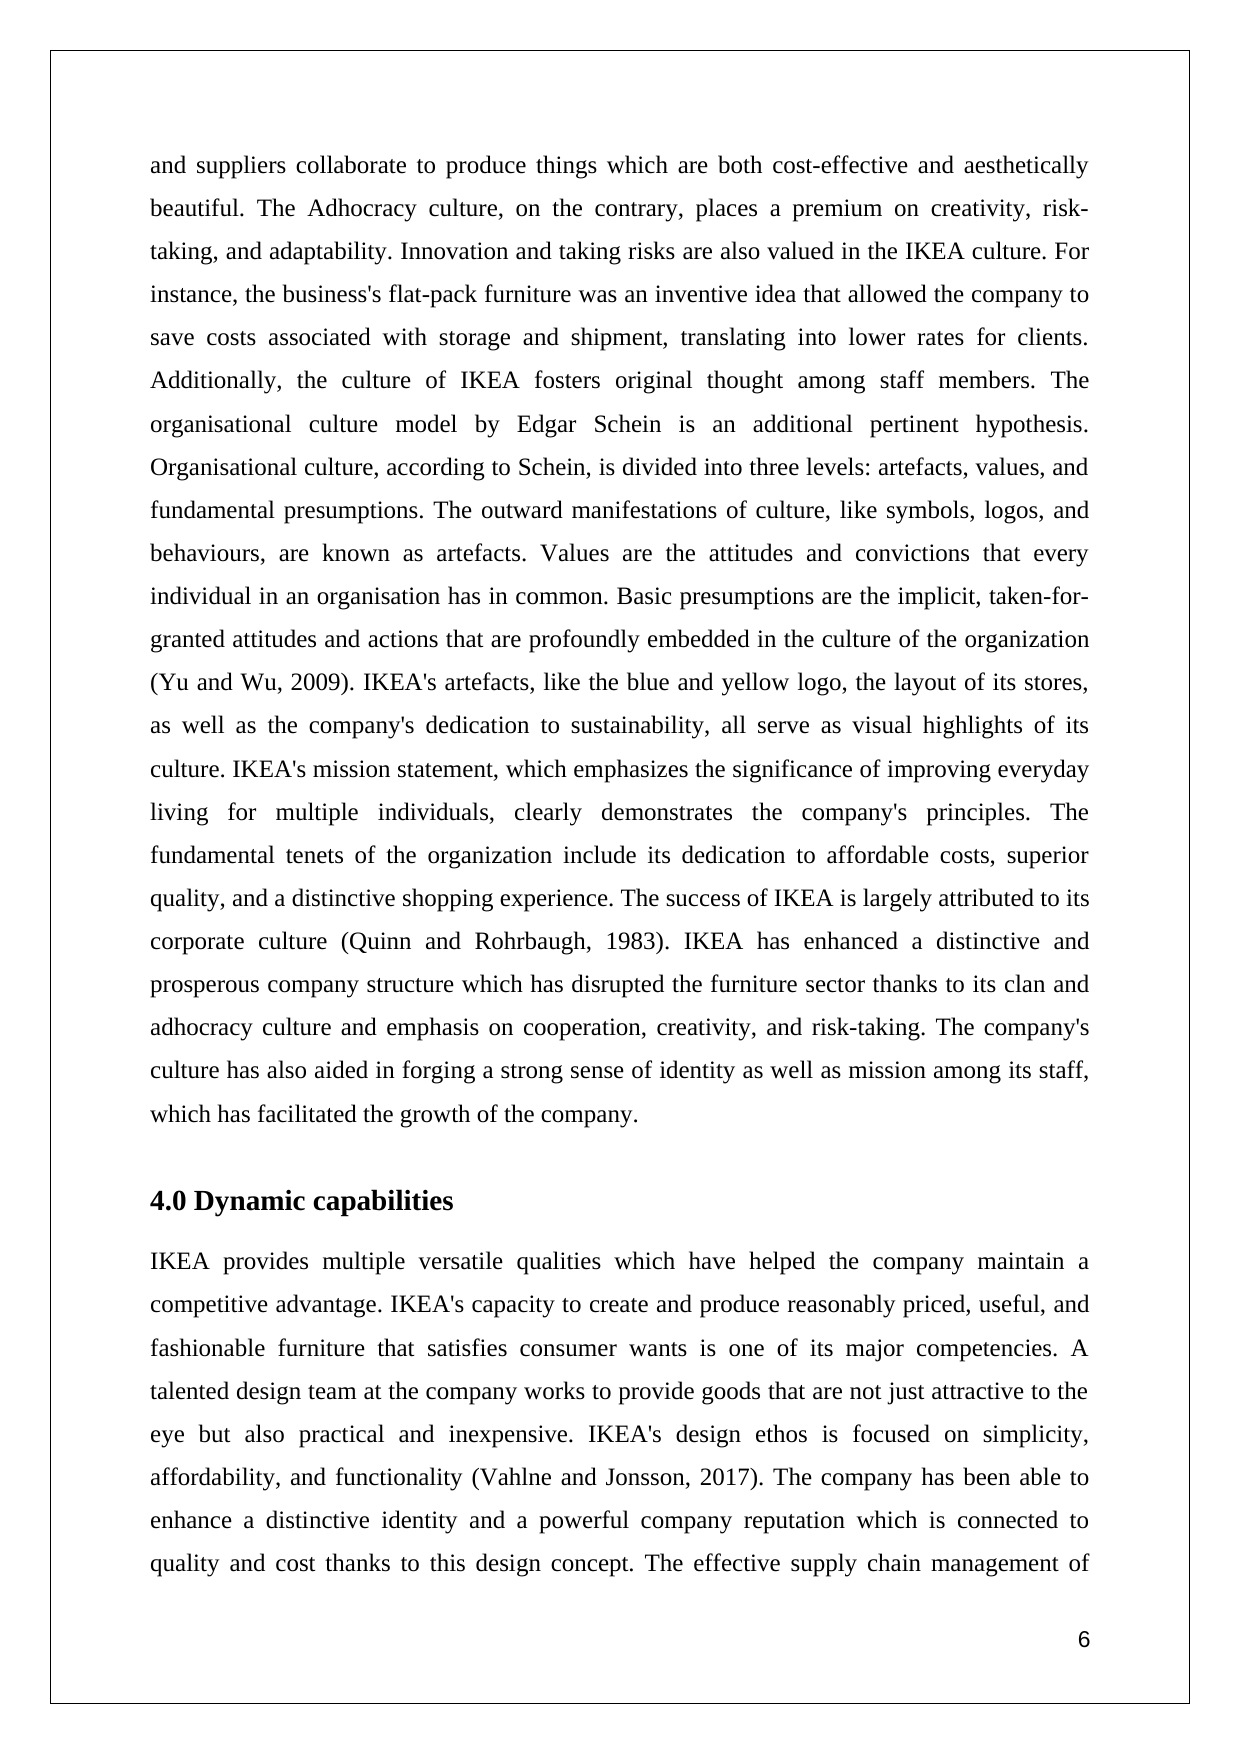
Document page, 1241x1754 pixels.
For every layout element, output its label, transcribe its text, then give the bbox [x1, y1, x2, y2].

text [150, 1246, 1090, 1577]
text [150, 150, 1090, 1127]
subtitle 4.0 Dynamic capabilities [150, 1183, 1090, 1217]
